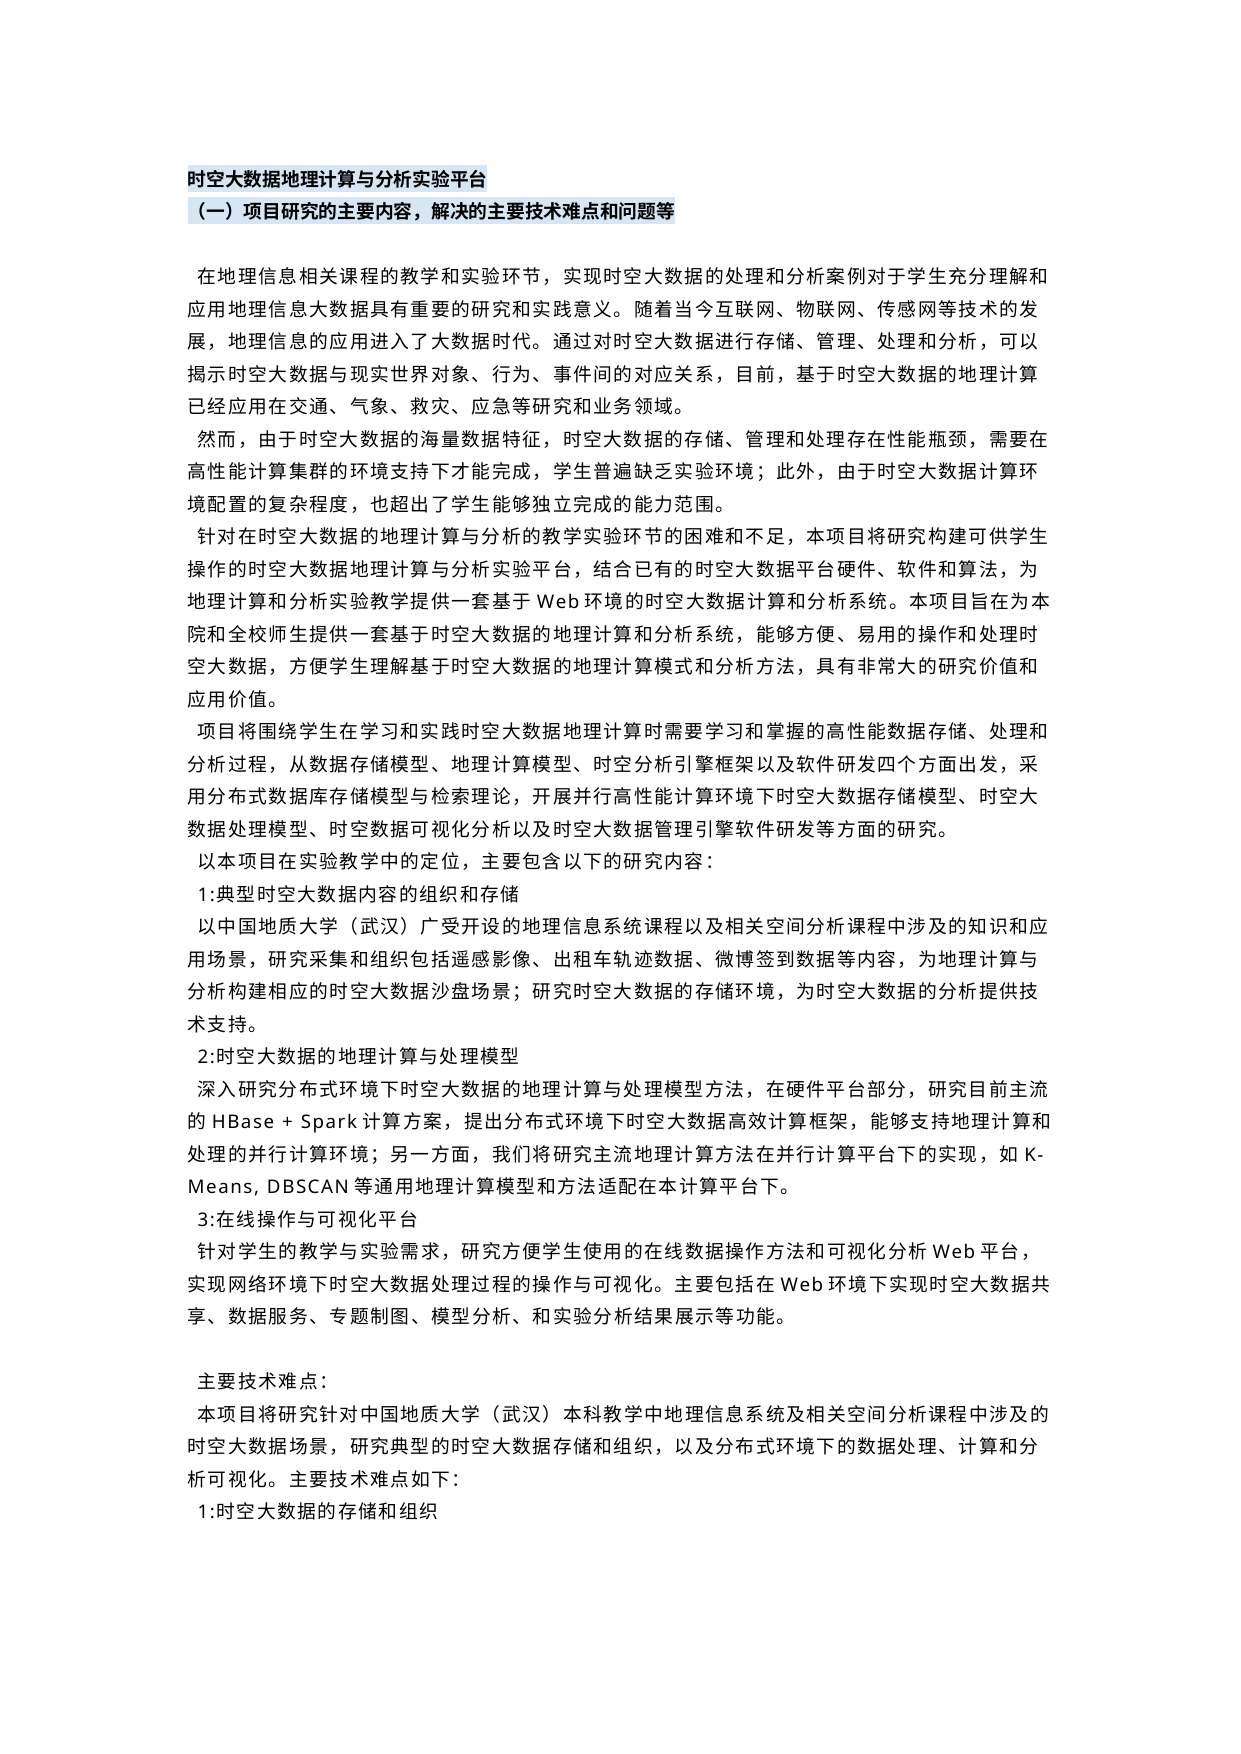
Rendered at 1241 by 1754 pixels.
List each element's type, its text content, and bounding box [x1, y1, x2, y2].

text 针对在时空大数据的地理计算与分析的教学实验环节的困难和不足，本项目将研究构建可供学生操作的时空大数据地理计算与分析实验平台，结合已有的时空大数据平台硬件、软件和算法，为地理计算和分析实验教学提供一套基于Web环境的时空大数据计算和分析系统。本项目旨在为本院和全校师生提供一套基于时空大数据的地理计算和分析系统，能够方便、易用的操作和处理时空大数据，方便学生理解基于时空大数据的地理计算模式和分析方法，具有非常大的研究价值和应用价值。 [187, 519, 1053, 714]
text 2:时空大数据的地理计算与处理模型 [187, 1039, 1053, 1072]
text 在地理信息相关课程的教学和实验环节，实现时空大数据的处理和分析案例对于学生充分理解和应用地理信息大数据具有重要的研究和实践意义。随着当今互联网、物联网、传感网等技术的发展，地理信息的应用进入了大数据时代。通过对时空大数据进行存储、管理、处理和分析，可以揭示时空大数据与现实世界对象、行为、事件间的对应关系，目前，基于时空大数据的地理计算已经应用在交通、气象、救灾、应急等研究和业务领域。 [187, 259, 1053, 422]
text 针对学生的教学与实验需求，研究方便学生使用的在线数据操作方法和可视化分析Web平台，实现网络环境下时空大数据处理过程的操作与可视化。主要包括在Web环境下实现时空大数据共享、数据服务、专题制图、模型分析、和实验分析结果展示等功能。 [187, 1234, 1053, 1332]
text 3:在线操作与可视化平台 [187, 1202, 1053, 1234]
text 1:时空大数据的存储和组织 [187, 1494, 1053, 1527]
text 项目将围绕学生在学习和实践时空大数据地理计算时需要学习和掌握的高性能数据存储、处理和分析过程，从数据存储模型、地理计算模型、时空分析引擎框架以及软件研发四个方面出发，采用分布式数据库存储模型与检索理论，开展并行高性能计算环境下时空大数据存储模型、时空大数据处理模型、时空数据可视化分析以及时空大数据管理引擎软件研发等方面的研究。 [187, 714, 1053, 844]
text 以中国地质大学（武汉）广受开设的地理信息系统课程以及相关空间分析课程中涉及的知识和应用场景，研究采集和组织包括遥感影像、出租车轨迹数据、微博签到数据等内容，为地理计算与分析构建相应的时空大数据沙盘场景；研究时空大数据的存储环境，为时空大数据的分析提供技术支持。 [187, 909, 1053, 1039]
text 主要技术难点： [187, 1364, 1053, 1397]
text （一）项目研究的主要内容，解决的主要技术难点和问题等 [187, 194, 1053, 227]
text 1:典型时空大数据内容的组织和存储 [187, 877, 1053, 909]
text 深入研究分布式环境下时空大数据的地理计算与处理模型方法，在硬件平台部分，研究目前主流的HBase + Spark计算方案，提出分布式环境下时空大数据高效计算框架，能够支持地理计算和处理的并行计算环境；另一方面，我们将研究主流地理计算方法在并行计算平台下的实现，如K-Means, DBSCAN等通用地理计算模型和方法适配在本计算平台下。 [187, 1072, 1053, 1202]
text 本项目将研究针对中国地质大学（武汉）本科教学中地理信息系统及相关空间分析课程中涉及的时空大数据场景，研究典型的时空大数据存储和组织，以及分布式环境下的数据处理、计算和分析可视化。主要技术难点如下： [187, 1397, 1053, 1494]
text 以本项目在实验教学中的定位，主要包含以下的研究内容： [187, 844, 1053, 877]
text 然而，由于时空大数据的海量数据特征，时空大数据的存储、管理和处理存在性能瓶颈，需要在高性能计算集群的环境支持下才能完成，学生普遍缺乏实验环境；此外，由于时空大数据计算环境配置的复杂程度，也超出了学生能够独立完成的能力范围。 [187, 422, 1053, 519]
text 时空大数据地理计算与分析实验平台 [187, 162, 1053, 194]
